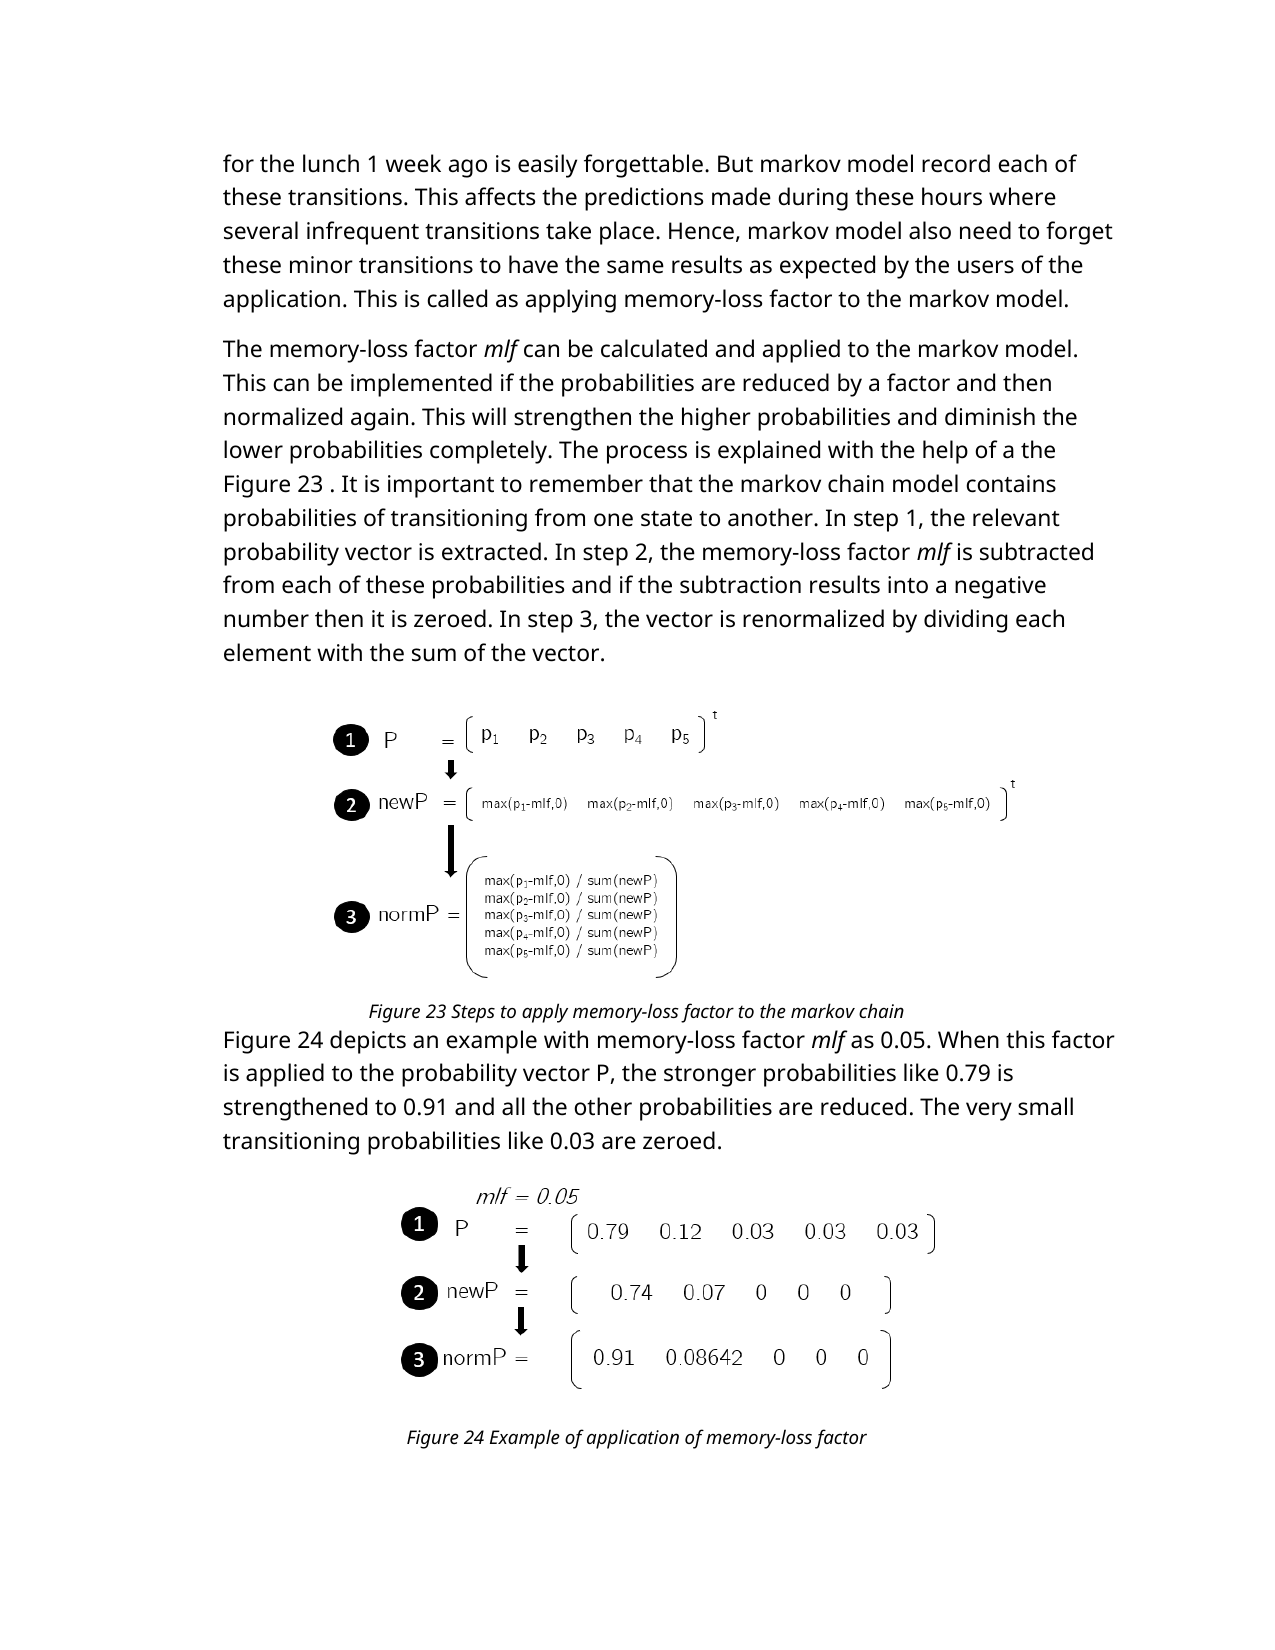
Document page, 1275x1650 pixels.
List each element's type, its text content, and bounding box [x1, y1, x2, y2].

text The memory-loss factor mlf can be calculated and applied to the markov model. This can be implemented if the probabilities are reduced by a factor and then normalized again. This will strengthen the higher probabilities and diminish the lower probabilities completely. The process is explained with the help of a the Figure 23 . It is important to remember that the markov chain model contains probabilities of transitioning from one state to another. In step 1, the relevant probability vector is extracted. In step 2, the memory-loss factor mlf is subtracted from each of these probabilities and if the subtraction results into a negative number then it is zeroed. In step 3, the vector is renormalized by dividing each element with the sum of the vector. [223, 333, 1127, 668]
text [223, 148, 1127, 314]
text Figure 24 depicts an example with memory-loss factor mlf as 0.05. When this factor is applied to the probability vector P, the stronger probabilities like 0.79 is strengthened to 0.91 and all the other probabilities are reduced. The very small transitioning probabilities like 0.03 are zeroed. [223, 1023, 1127, 1156]
picture [391, 1175, 959, 1406]
text Figure 24 Example of application of memory-loss factor [148, 1424, 1127, 1450]
picture [320, 695, 1030, 996]
text Figure 23 Steps to apply memory-loss factor to the markov chain [148, 998, 1127, 1023]
